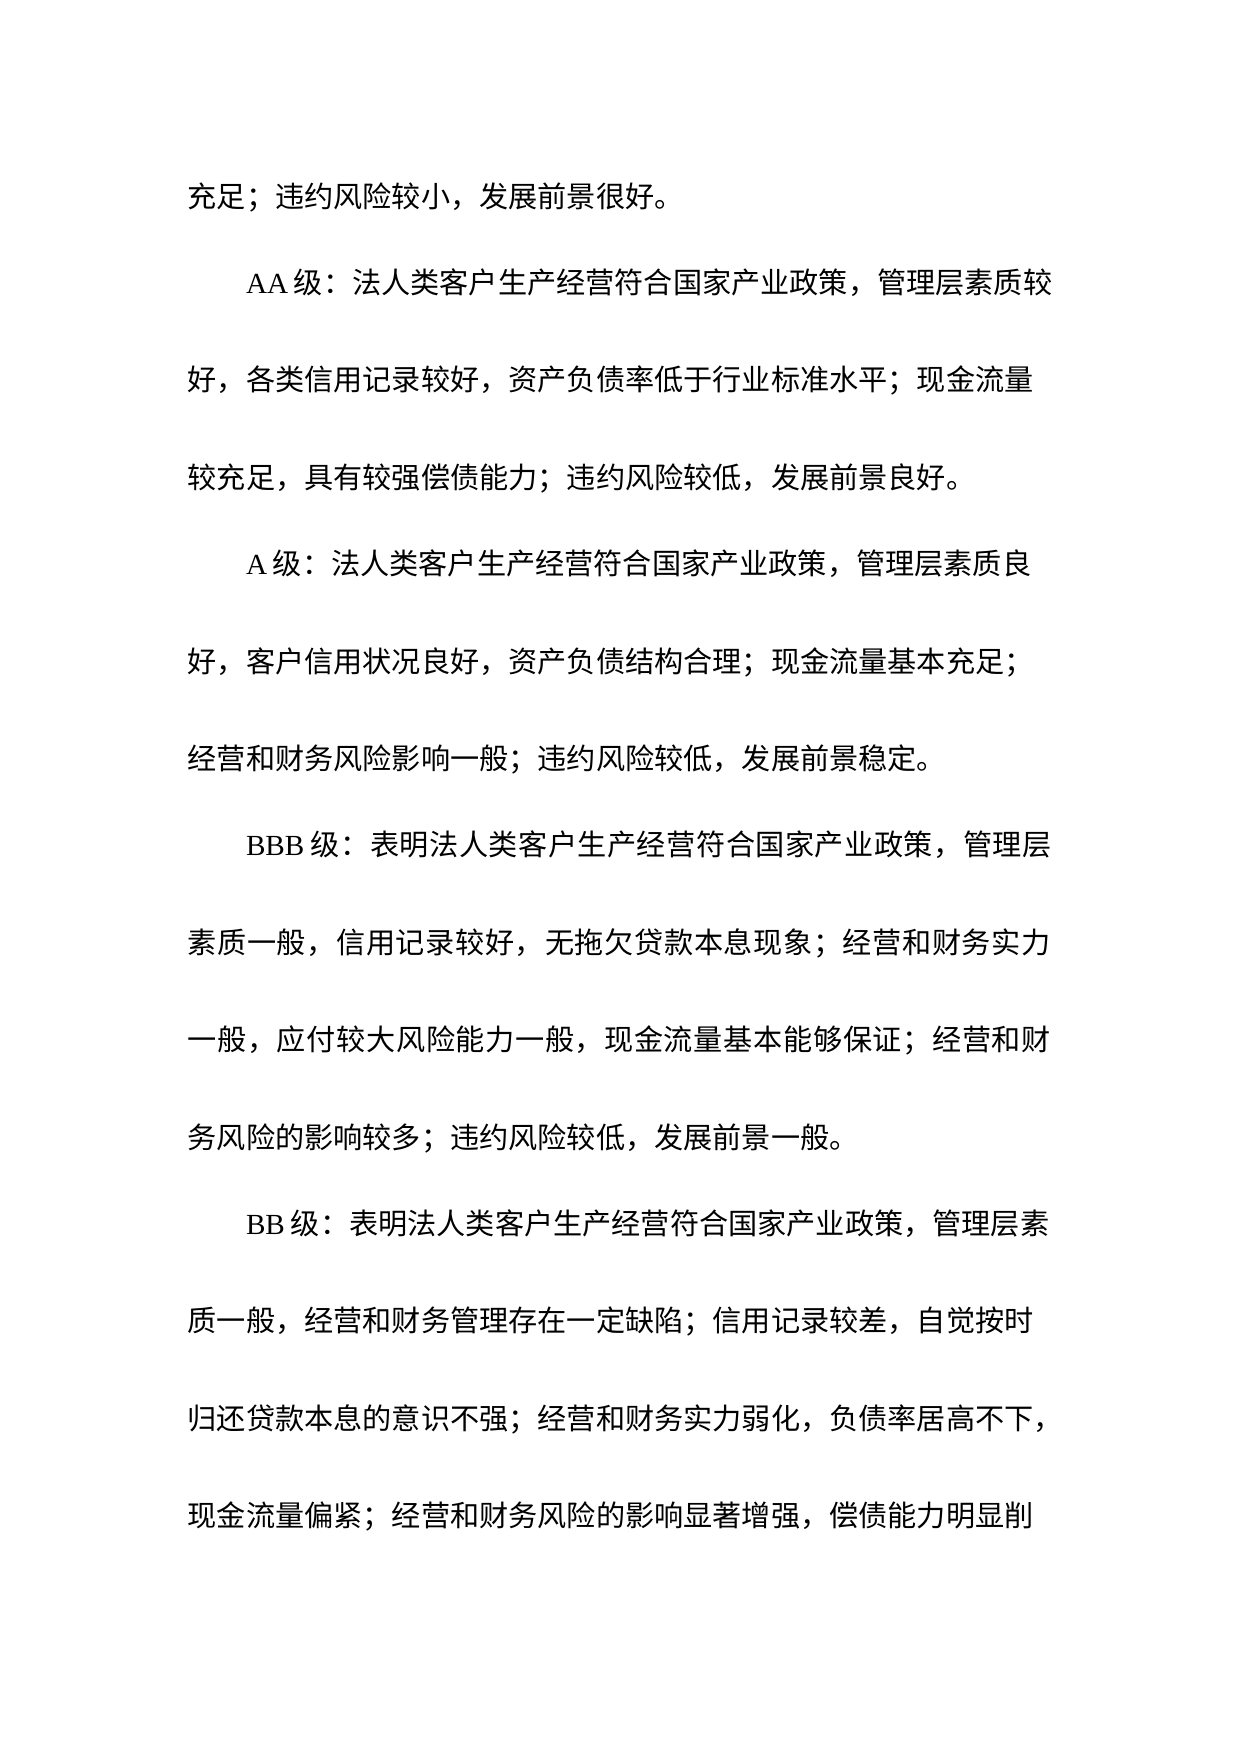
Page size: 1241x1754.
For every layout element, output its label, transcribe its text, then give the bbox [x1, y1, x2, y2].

text AA级：法人类客户生产经营符合国家产业政策，管理层素质较好，各类信用记录较好，资产负债率低于行业标准水平；现金流量较充足，具有较强偿债能力；违约风险较低，发展前景良好。 [187, 248, 1053, 508]
text A级：法人类客户生产经营符合国家产业政策，管理层素质良好，客户信用状况良好，资产负债结构合理；现金流量基本充足；经营和财务风险影响一般；违约风险较低，发展前景稳定。 [187, 529, 1053, 789]
text BBB级：表明法人类客户生产经营符合国家产业政策，管理层素质一般，信用记录较好，无拖欠贷款本息现象；经营和财务实力一般，应付较大风险能力一般，现金流量基本能够保证；经营和财务风险的影响较多；违约风险较低，发展前景一般。 [187, 810, 1053, 1168]
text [187, 162, 1053, 227]
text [187, 1189, 1053, 1547]
